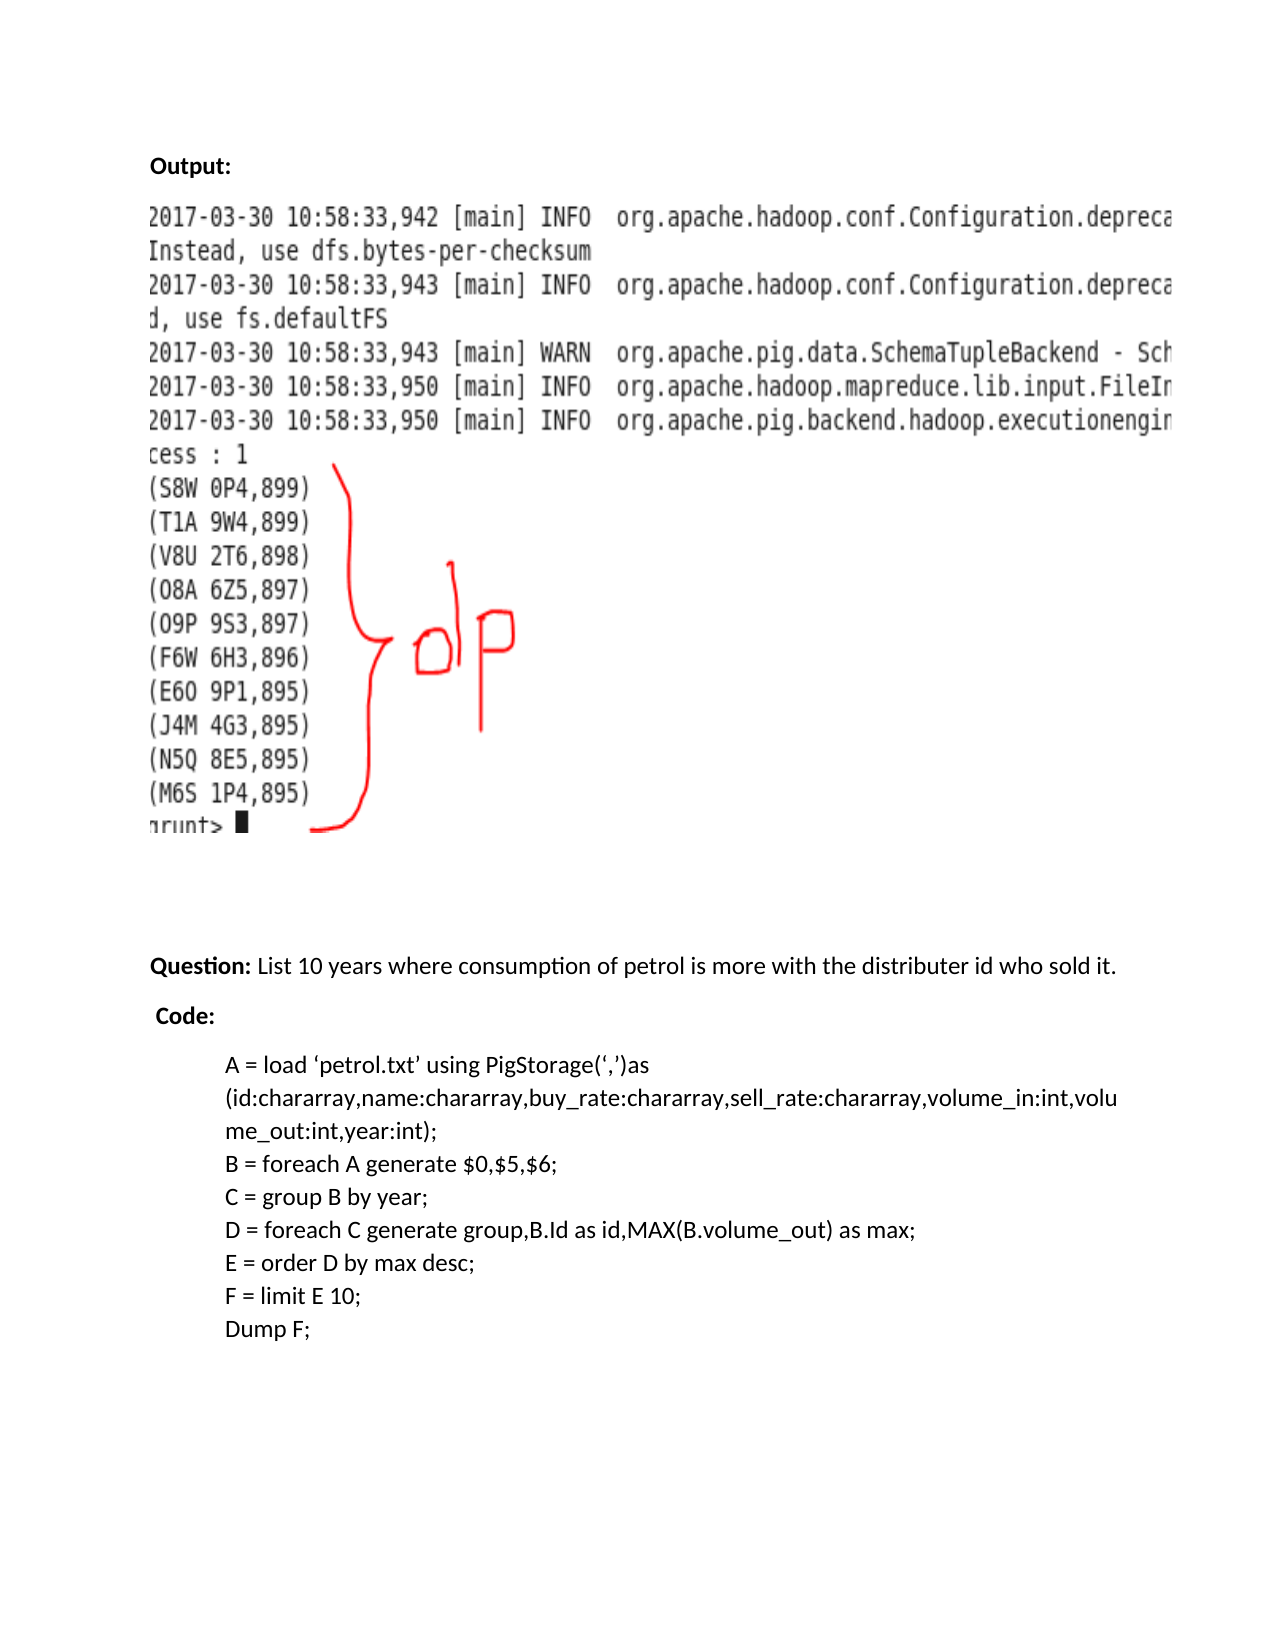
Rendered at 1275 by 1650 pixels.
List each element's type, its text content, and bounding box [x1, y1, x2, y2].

list E = order D by max desc; [225, 1247, 1125, 1278]
list D = foreach C generate group,B.Id as id,MAX(B.volume_out) as max; [225, 1214, 1125, 1245]
list Dump F; [225, 1313, 1125, 1343]
text Code: [150, 1000, 1125, 1031]
list C = group B by year; [225, 1181, 1125, 1212]
text Output: [150, 150, 1125, 181]
picture [150, 199, 1172, 833]
list A = load ‘petrol.txt’ using PigStorage(‘,’)as (id:chararray,name:chararray,buy_rate:chararray,sell_rate:chararray,volume_in:int,volume_out:int,year:int); [225, 1049, 1125, 1146]
list F = limit E 10; [225, 1280, 1125, 1311]
list B = foreach A generate $0,$5,$6; [225, 1148, 1125, 1179]
text Question: List 10 years where consumption of petrol is more with the distributer id who sold it. [150, 950, 1125, 981]
